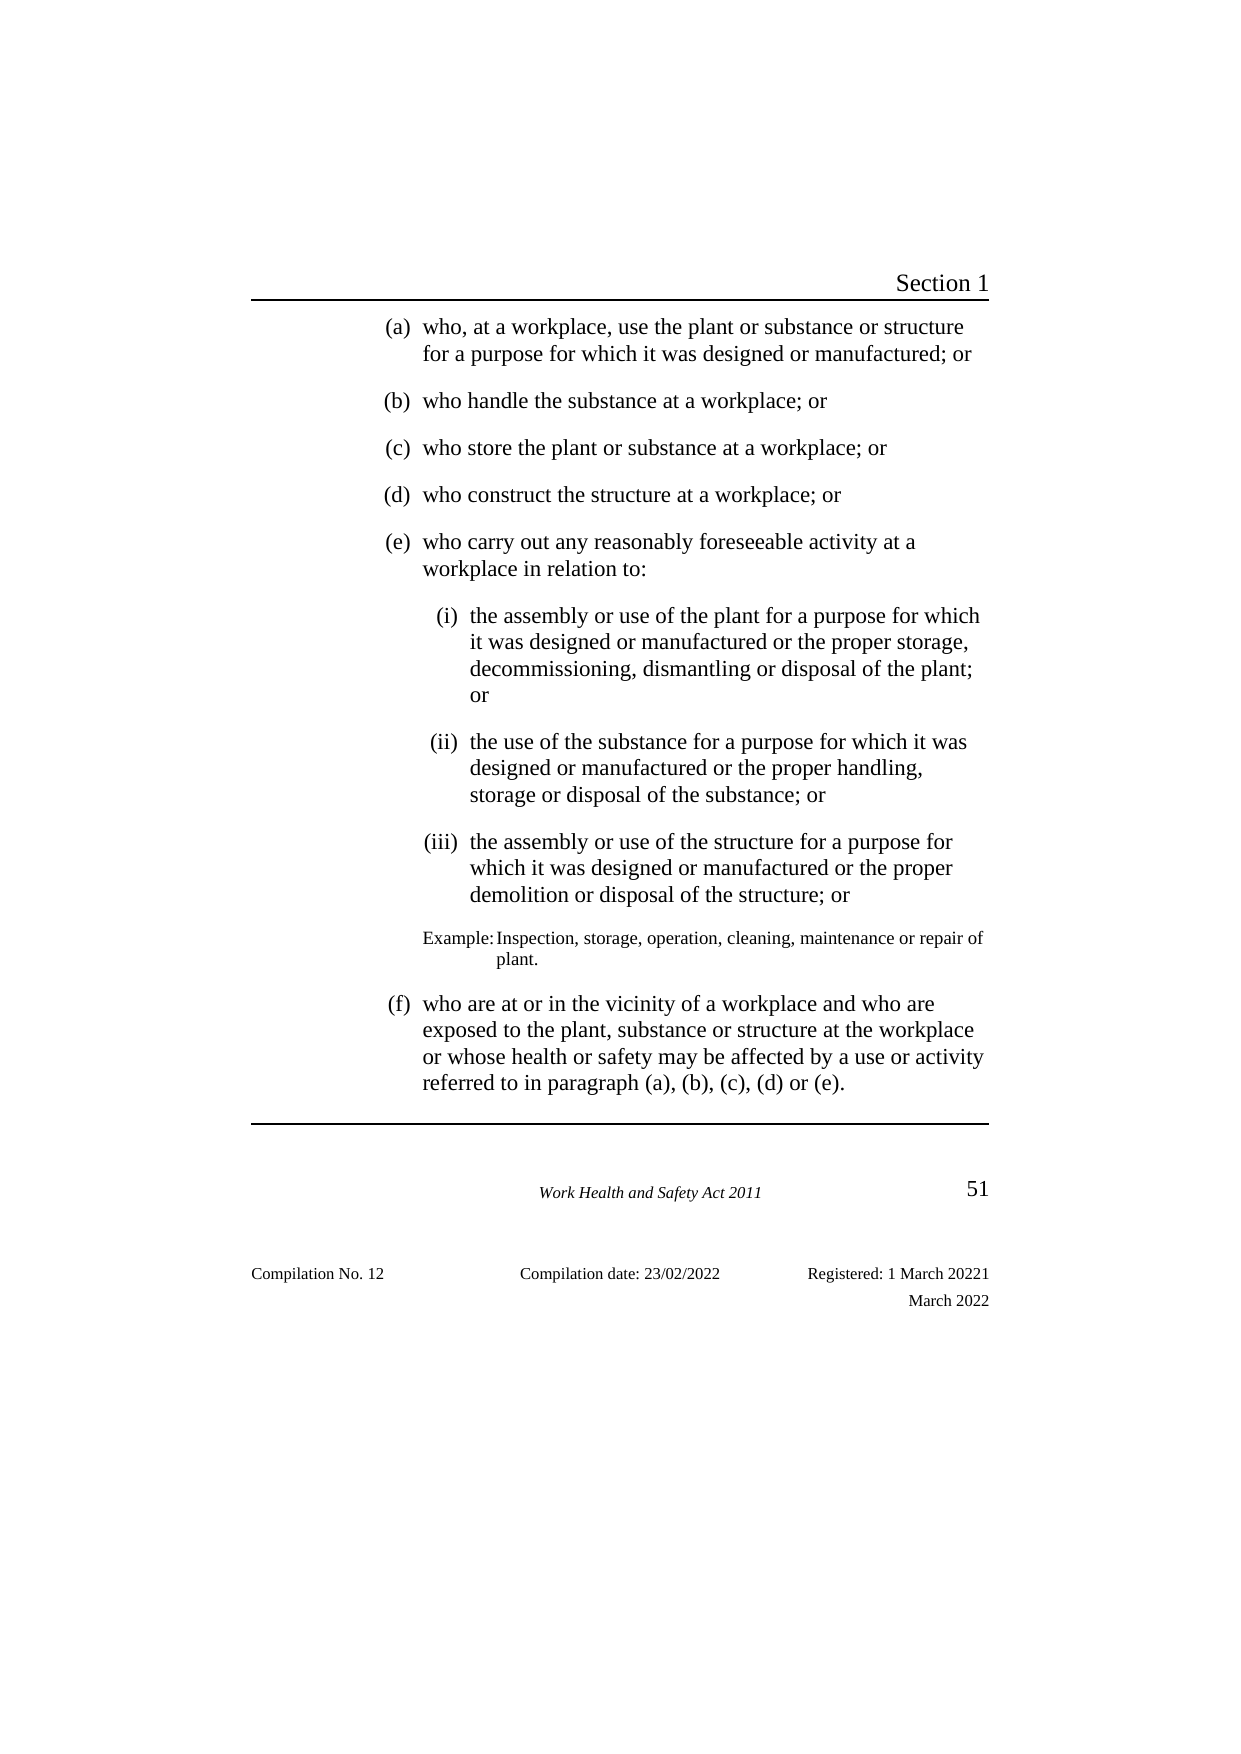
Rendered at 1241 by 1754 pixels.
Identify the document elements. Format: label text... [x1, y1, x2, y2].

text (a) who, at a workplace, use the plant or substance or structure for a purpose for which it was designed or manufactured; or [251, 313, 989, 366]
text (i) the assembly or use of the plant for a purpose for which it was designed or manufactured or the proper storage, decommissioning, dismantling or disposal of the plant; or [251, 602, 989, 707]
text (c) who store the plant or substance at a workplace; or [251, 434, 989, 460]
text (f) who are at or in the vicinity of a workplace and who are exposed to the plant, substance or structure at the workplace or whose health or safety may be affected by a use or activity referred to in paragraph (a), (b), (c), (d) or (e). [251, 990, 989, 1095]
text (iii) the assembly or use of the structure for a purpose for which it was designed or manufactured or the proper demolition or disposal of the structure; or [251, 828, 989, 907]
text Example: Inspection, storage, operation, cleaning, maintenance or repair of plant. [422, 928, 989, 969]
text (d) who construct the structure at a workplace; or [251, 481, 989, 507]
text (ii) the use of the substance for a purpose for which it was designed or manufactured or the proper handling, storage or disposal of the substance; or [251, 728, 989, 807]
text (b) who handle the substance at a workplace; or [251, 387, 989, 413]
text (e) who carry out any reasonably foreseeable activity at a workplace in relation to: [251, 528, 989, 581]
